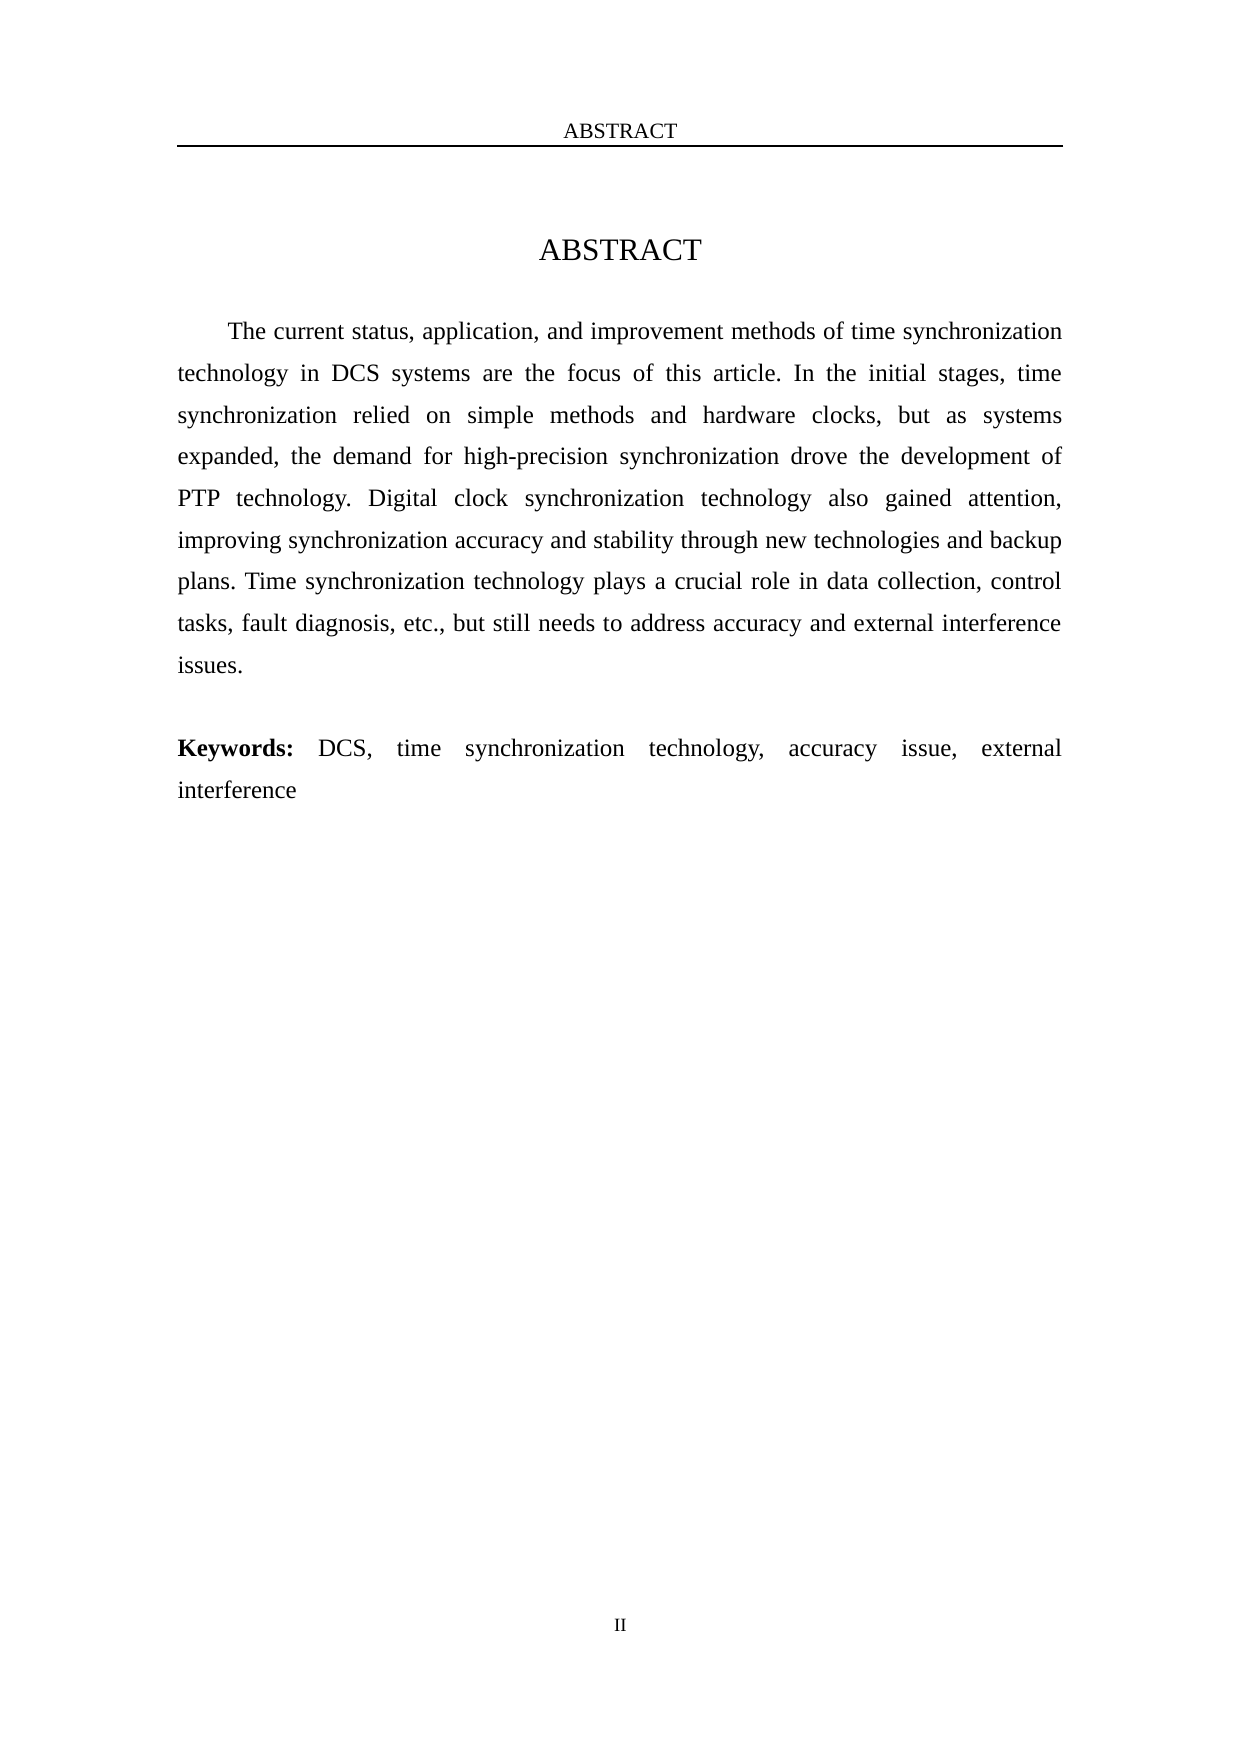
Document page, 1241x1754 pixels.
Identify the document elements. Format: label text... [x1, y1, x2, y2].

text Keywords: DCS, time synchronization technology, accuracy issue, external interference [177, 723, 1063, 806]
text The current status, application, and improvement methods of time synchronization technology in DCS systems are the focus of this article. In the initial stages, time synchronization relied on simple methods and hardware clocks, but as systems expanded, the demand for high-precision synchronization drove the development of PTP technology. Digital clock synchronization technology also gained attention, improving synchronization accuracy and stability through new technologies and backup plans. Time synchronization technology plays a crucial role in data collection, control tasks, fault diagnosis, etc., but still needs to address accuracy and external interference issues. [177, 306, 1063, 681]
text ABSTRACT [177, 227, 1063, 269]
